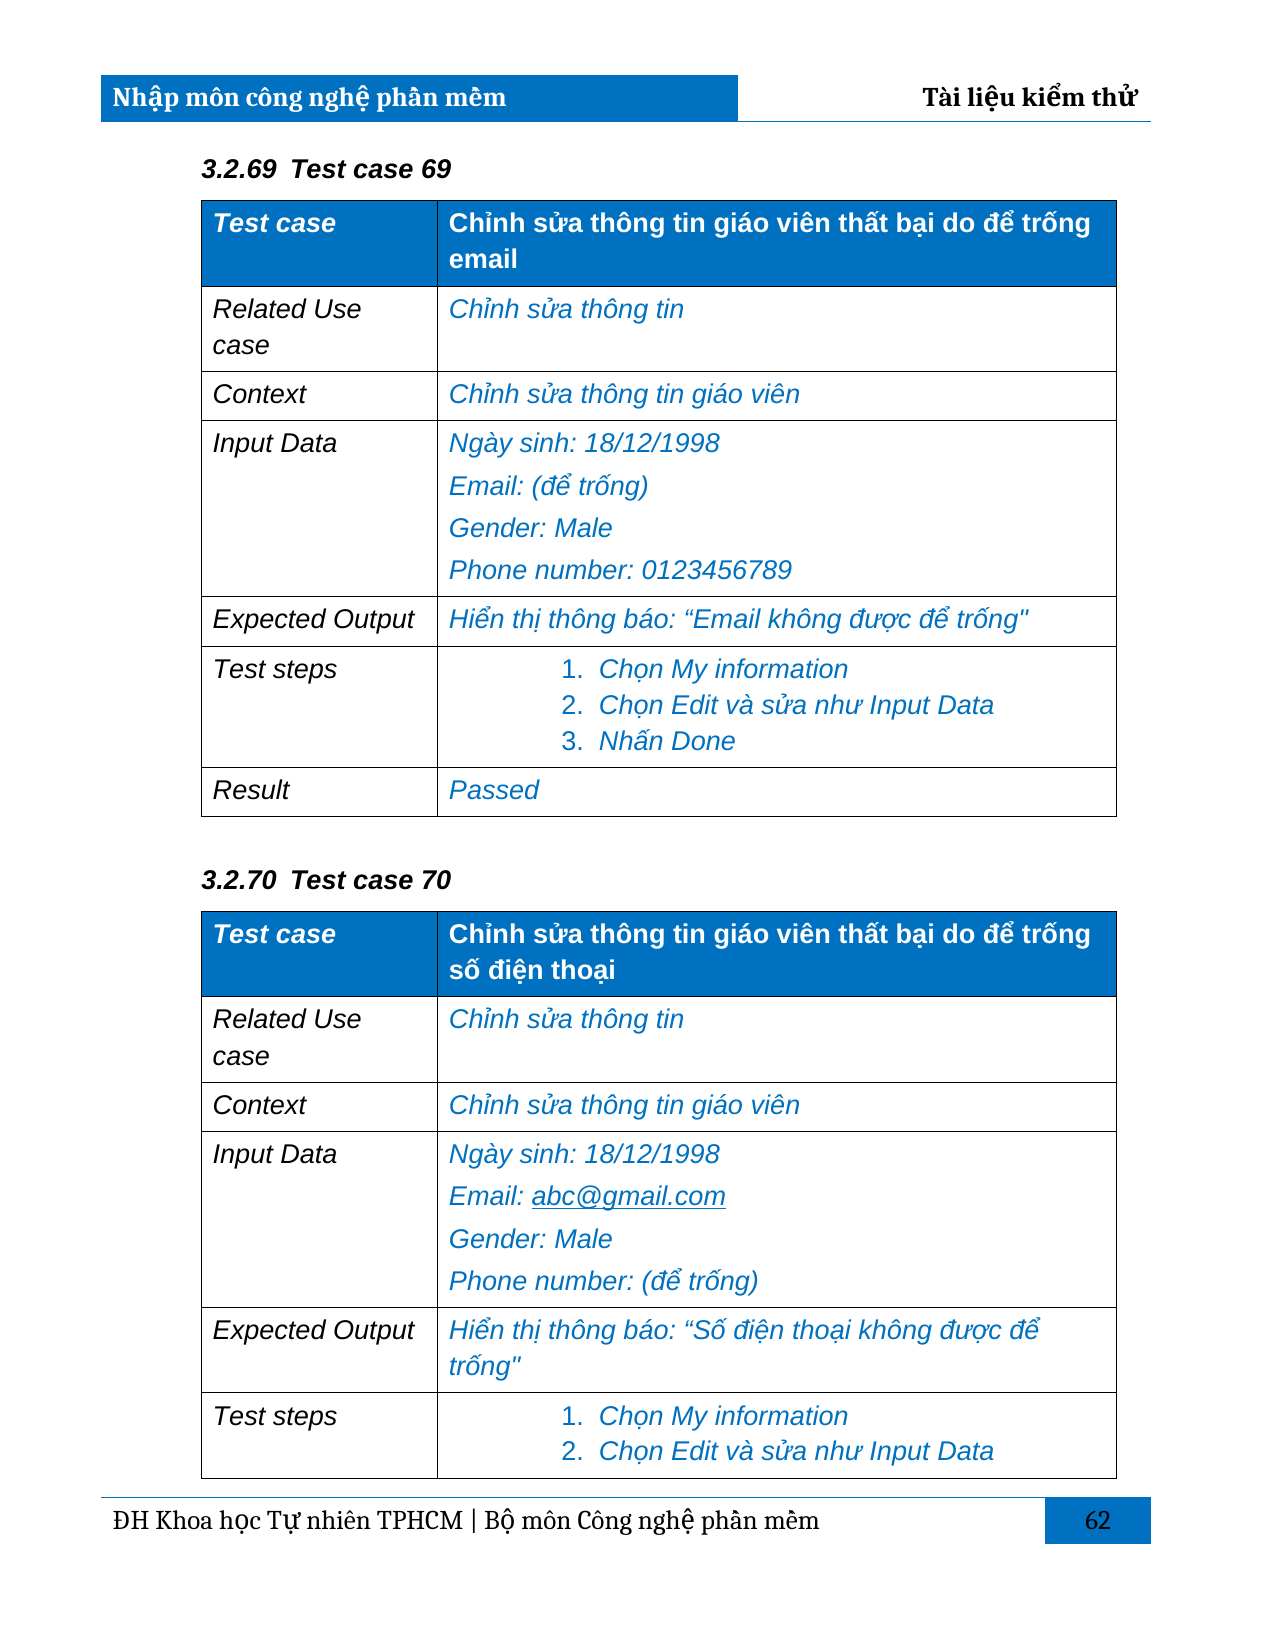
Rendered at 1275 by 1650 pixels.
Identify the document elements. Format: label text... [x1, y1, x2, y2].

table_cell Chỉnh sửa thông tin giáo viên [438, 372, 1116, 420]
table_cell Related Use case [202, 287, 437, 371]
table_cell Expected Output [202, 597, 437, 646]
table_cell Input Data [202, 1132, 437, 1307]
table_cell Hiển thị thông báo: “Email không được để trống" [438, 597, 1116, 646]
table_cell Hiển thị thông báo: “Số điện thoại không được để trống" [438, 1308, 1116, 1392]
table_cell Test steps [202, 647, 437, 767]
subtitle Test case 70 [201, 864, 1162, 895]
table_cell Chỉnh sửa thông tin giáo viên [438, 1083, 1116, 1131]
table_cell Chỉnh sửa thông tin [438, 287, 1116, 371]
subtitle Test case 69 [201, 153, 1162, 184]
table_cell Chỉnh sửa thông tin [438, 997, 1116, 1082]
table_header Test case [202, 912, 437, 996]
table_cell Chọn My information Chọn Edit và sửa như Input Data Nhấn Done [438, 647, 1116, 767]
table_cell Result [202, 768, 437, 816]
table_header Chỉnh sửa thông tin giáo viên thất bại do để trống số điện thoại [438, 912, 1116, 996]
table_cell Context [202, 372, 437, 420]
table_header Chỉnh sửa thông tin giáo viên thất bại do để trống email [438, 201, 1116, 286]
table_cell Passed [438, 768, 1116, 816]
table_cell Input Data [202, 421, 437, 596]
table_cell Ngày sinh: 18/12/1998 Email: abc@gmail.com Gender: Male Phone number: (để trống) [438, 1132, 1116, 1307]
table_cell Ngày sinh: 18/12/1998 Email: (để trống) Gender: Male Phone number: 0123456789 [438, 421, 1116, 596]
table_cell Expected Output [202, 1308, 437, 1392]
table_cell Context [202, 1083, 437, 1131]
table_cell Test steps [202, 1393, 437, 1477]
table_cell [438, 1393, 1116, 1477]
table_header Test case [202, 201, 437, 286]
table_cell Related Use case [202, 997, 437, 1082]
